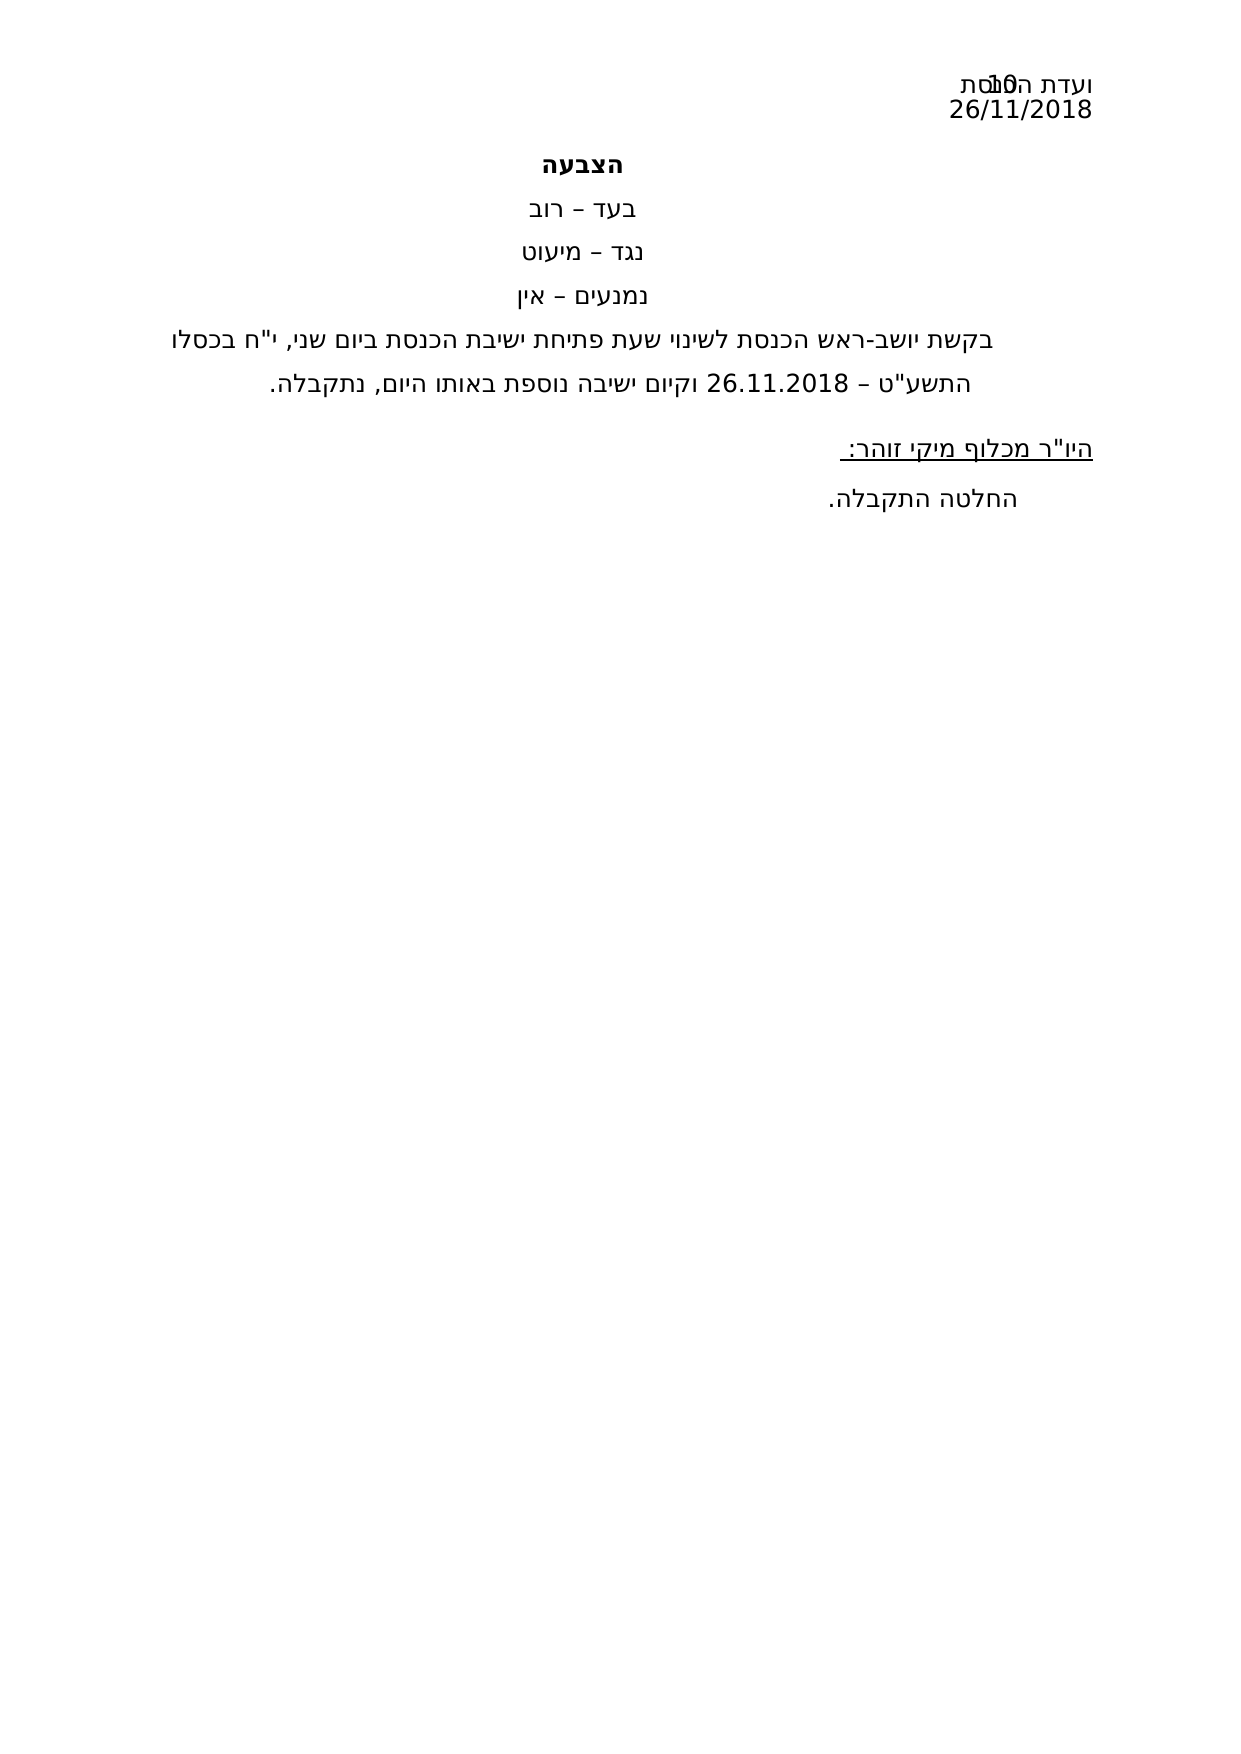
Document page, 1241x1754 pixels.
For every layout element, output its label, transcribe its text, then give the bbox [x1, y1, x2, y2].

text בעד – רוב [147, 194, 1093, 223]
text נמנעים – אין [147, 281, 1093, 310]
text << יור >> היו"ר מכלוף מיקי זוהר: << יור >> [147, 437, 1093, 462]
text בקשת יושב-ראש הכנסת לשינוי שעת פתיחת ישיבת הכנסת ביום שני, י"ח בכסלו התשע"ט – 26.11.2018 וקיום ישיבה נוספת באותו היום, נתקבלה. [147, 325, 1093, 398]
text החלטה התקבלה. [147, 487, 1093, 512]
text הצבעה [147, 150, 1093, 179]
text נגד – מיעוט [147, 237, 1093, 267]
